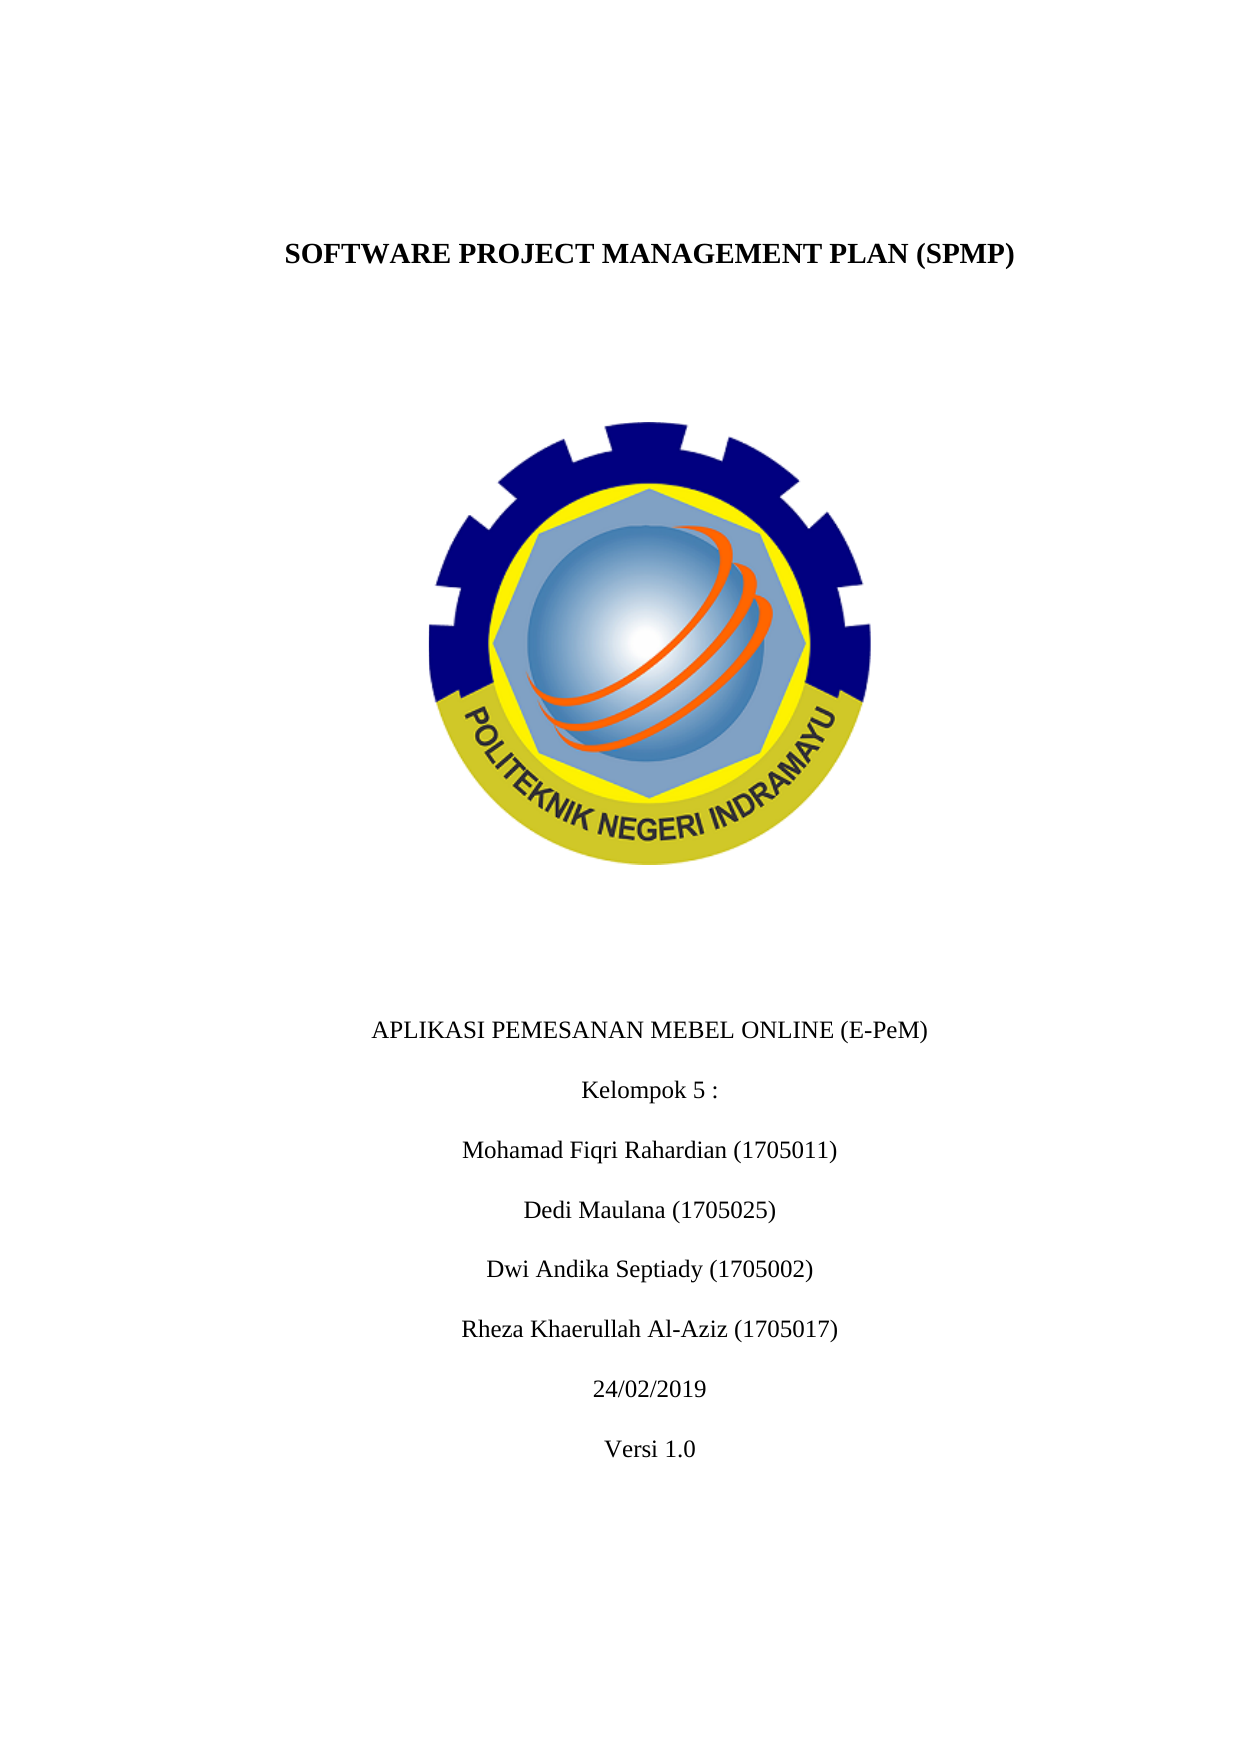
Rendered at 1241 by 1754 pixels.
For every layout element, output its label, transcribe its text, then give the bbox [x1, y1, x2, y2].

text Mohamad Fiqri Rahardian (1705011) [236, 1135, 1063, 1164]
text 24/02/2019 [236, 1374, 1063, 1403]
text Rheza Khaerullah Al-Aziz (1705017) [236, 1314, 1063, 1343]
text Dwi Andika Septiady (1705002) [236, 1254, 1063, 1283]
picture [428, 422, 871, 865]
text SOFTWARE PROJECT MANAGEMENT PLAN (SPMP) [236, 236, 1063, 270]
text Kelompok 5 : [236, 1075, 1063, 1104]
text Dedi Maulana (1705025) [236, 1195, 1063, 1223]
text APLIKASI PEMESANAN MEBEL ONLINE (E-PeM) [236, 1015, 1063, 1044]
text Versi 1.0 [236, 1434, 1063, 1463]
